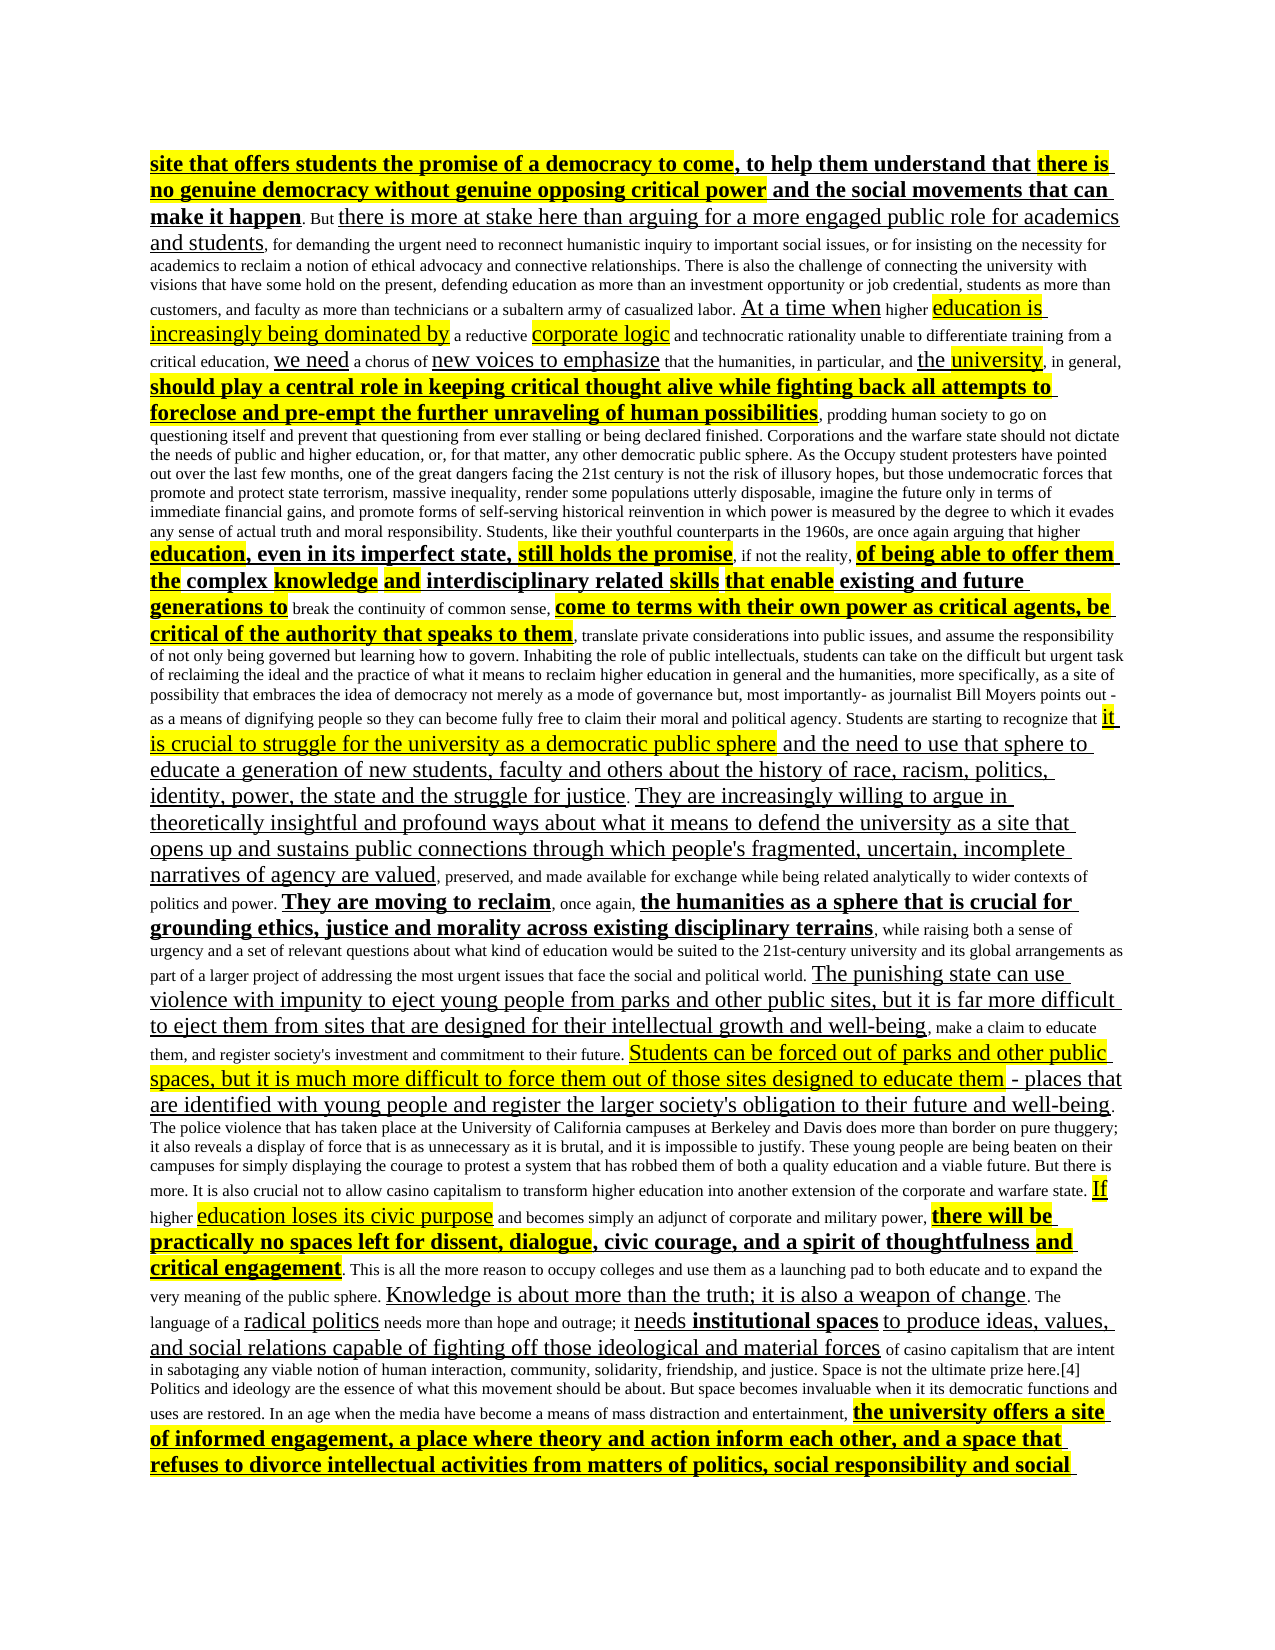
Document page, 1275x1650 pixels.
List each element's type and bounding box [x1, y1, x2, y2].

text [150, 150, 1125, 1477]
